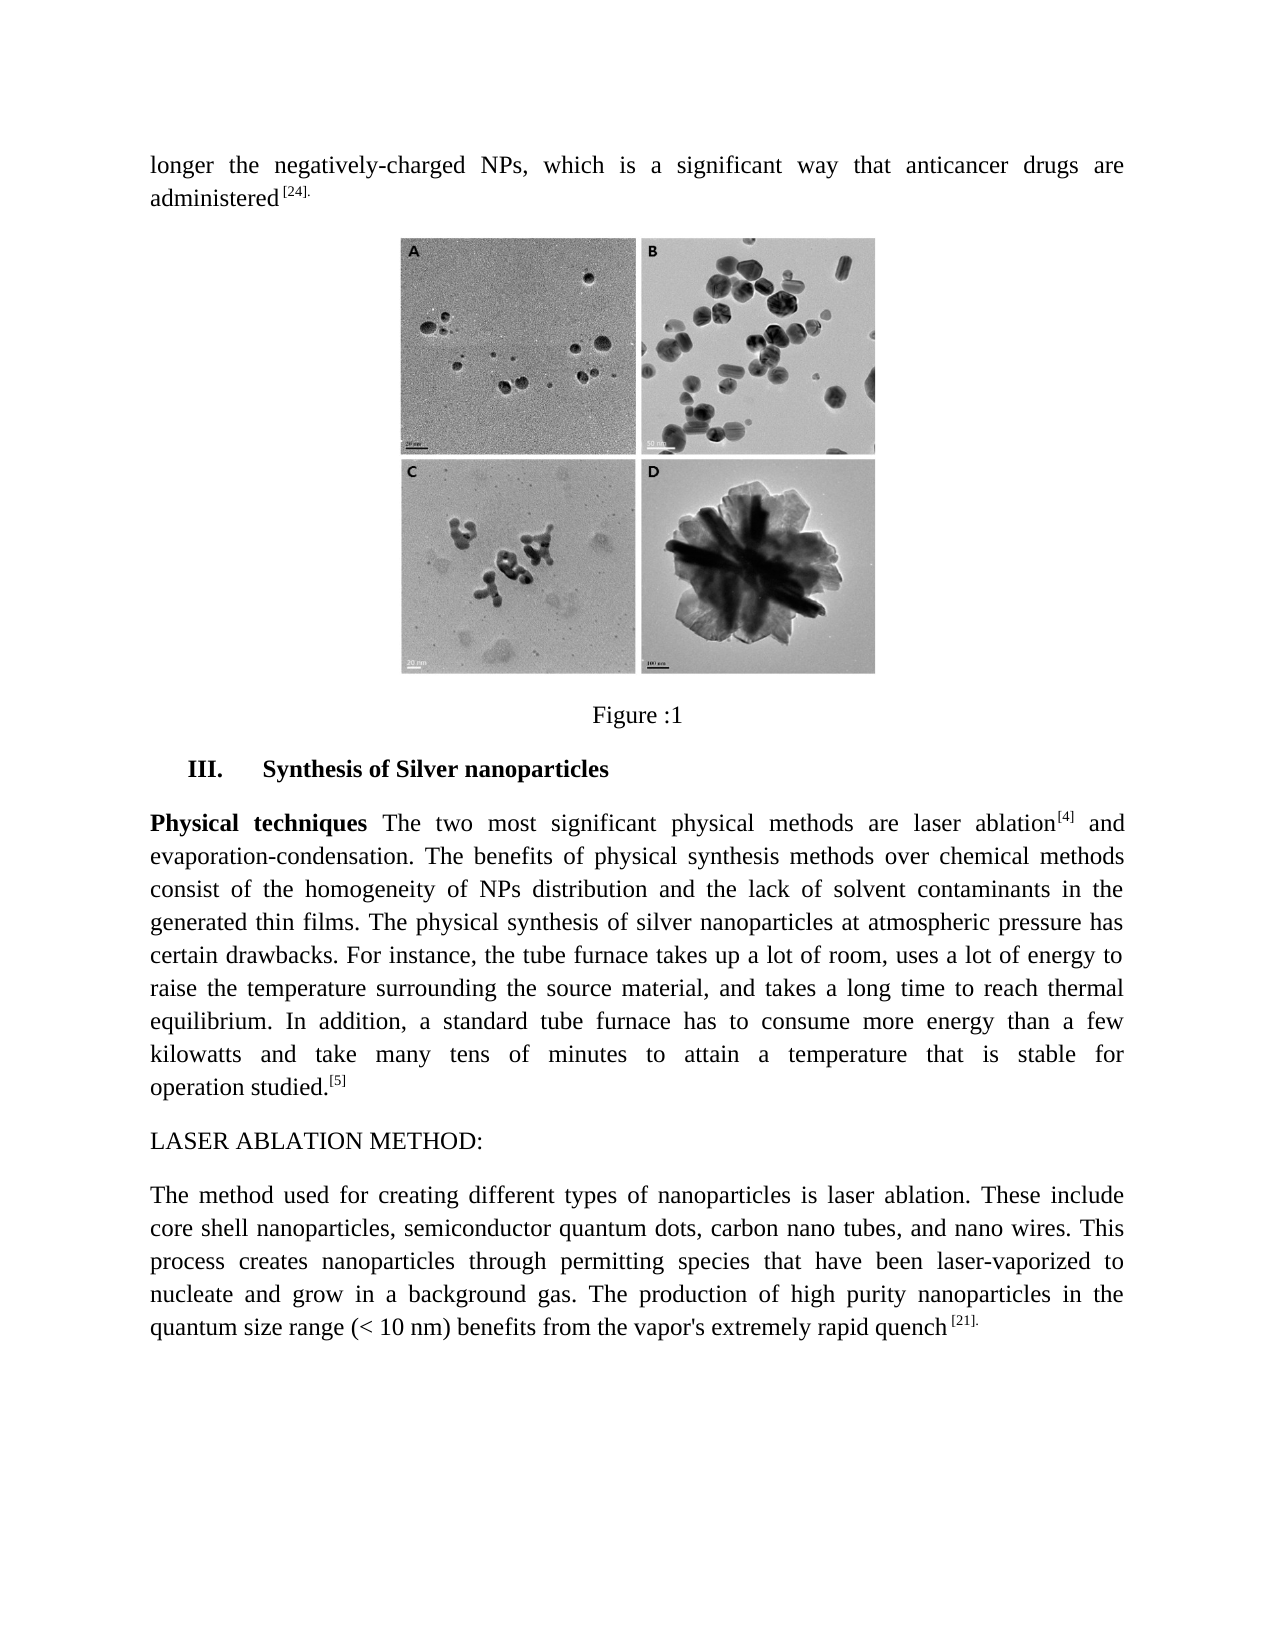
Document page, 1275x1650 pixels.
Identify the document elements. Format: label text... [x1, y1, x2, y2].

text LASER ABLATION METHOD: [150, 1126, 1125, 1155]
text Figure :1 [150, 700, 1125, 729]
text The method used for creating different types of nanoparticles is laser ablation. These include core shell nanoparticles, semiconductor quantum dots, carbon nano tubes, and nano wires. This process creates nanoparticles through permitting species that have been laser-vaporized to nucleate and grow in a background gas. The production of high purity nanoparticles in the quantum size range (< 10 nm) benefits from the vapor's extremely rapid quench [21]. [150, 1180, 1125, 1341]
text Physical techniques The two most significant physical methods are laser ablation[4] and evaporation-condensation. The benefits of physical synthesis methods over chemical methods consist of the homogeneity of NPs distribution and the lack of solvent contaminants in the generated thin films. The physical synthesis of silver nanoparticles at atmospheric pressure has certain drawbacks. For instance, the tube furnace takes up a lot of room, uses a lot of energy to raise the temperature surrounding the source material, and takes a long time to reach thermal equilibrium. In addition, a standard tube furnace has to consume more energy than a few kilowatts and take many tens of minutes to attain a temperature that is stable for operation studied.[5] [150, 808, 1125, 1101]
picture [398, 236, 877, 676]
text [150, 150, 1125, 212]
list Synthesis of Silver nanoparticles [187, 754, 1125, 783]
